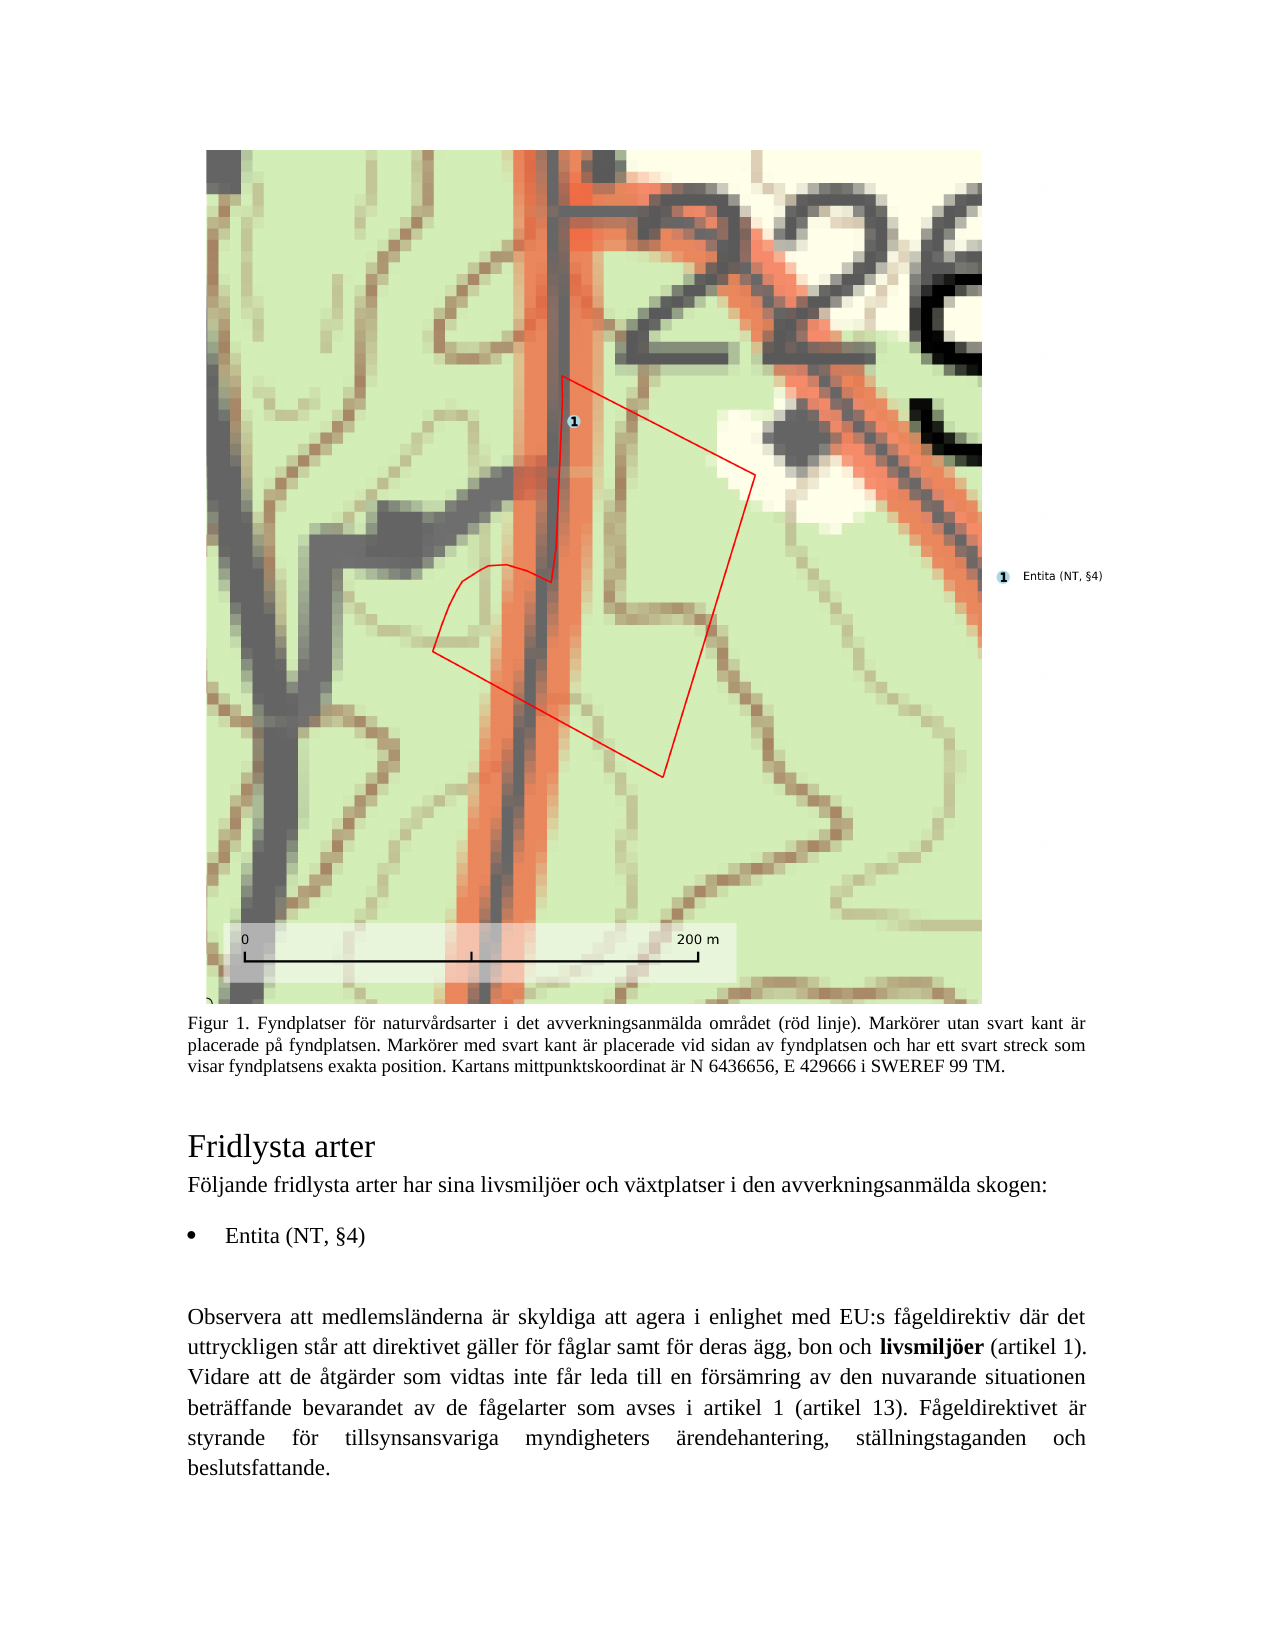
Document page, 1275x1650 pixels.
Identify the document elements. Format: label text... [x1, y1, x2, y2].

list Entita (NT, §4) [187, 1222, 1087, 1248]
subtitle Fridlysta arter [187, 1127, 1087, 1165]
text Observera att medlemsländerna är skyldiga att agera i enlighet med EU:s fågeldirektiv där det uttryckligen står att direktivet gäller för fåglar samt för deras ägg, bon och livsmiljöer (artikel 1). Vidare att de åtgärder som vidtas inte får leda till en försämring av den nuvarande situationen beträffande bevarandet av de fågelarter som avses i artikel 1 (artikel 13). Fågeldirektivet är styrande för tillsynsansvariga myndigheters ärendehantering, ställningstaganden och beslutsfattande. [187, 1273, 1087, 1480]
text Följande fridlysta arter har sina livsmiljöer och växtplatser i den avverkningsanmälda skogen: [187, 1171, 1087, 1197]
text Figur 1. Fyndplatser för naturvårdsarter i det avverkningsanmälda området (röd linje). Markörer utan svart kant är placerade på fyndplatsen. Markörer med svart kant är placerade vid sidan av fyndplatsen och har ett svart streck som visar fyndplatsens exakta position. Kartans mittpunktskoordinat är N 6436656, E 429666 i SWEREF 99 TM. [187, 1012, 1087, 1077]
picture [206, 150, 1107, 1004]
